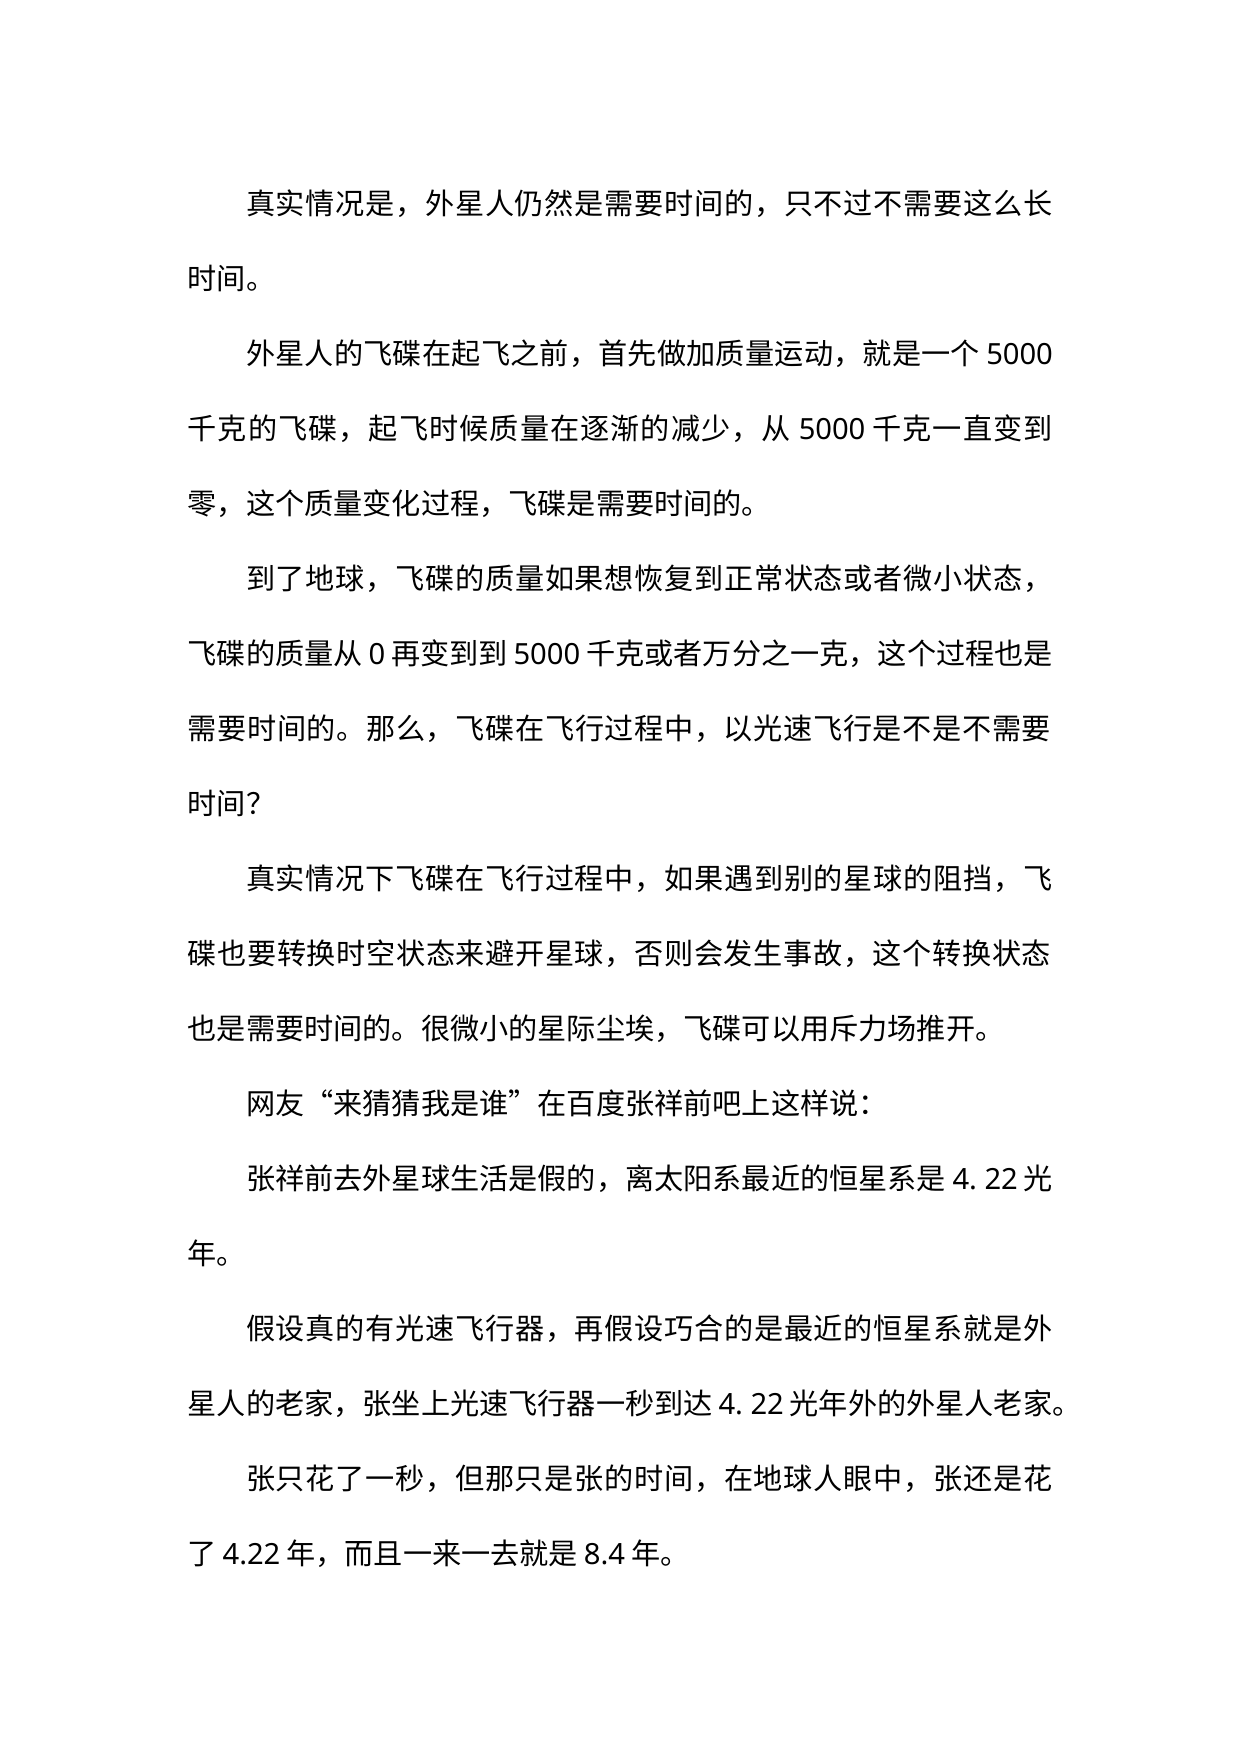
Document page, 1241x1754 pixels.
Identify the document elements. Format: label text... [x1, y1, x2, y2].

text 真实情况是，外星人仍然是需要时间的，只不过不需要这么长时间。 [187, 164, 1053, 314]
text 网友“来猜猜我是谁”在百度张祥前吧上这样说： [187, 1064, 1053, 1139]
text 张祥前去外星球生活是假的，离太阳系最近的恒星系是4. 22光年。 [187, 1139, 1053, 1289]
text 外星人的飞碟在起飞之前，首先做加质量运动，就是一个5000千克的飞碟，起飞时候质量在逐渐的减少，从5000千克一直变到零，这个质量变化过程，飞碟是需要时间的。 [187, 314, 1053, 539]
text 张只花了一秒，但那只是张的时间，在地球人眼中，张还是花了4.22年，而且一来一去就是8.4年。 [187, 1439, 1053, 1589]
text 假设真的有光速飞行器，再假设巧合的是最近的恒星系就是外星人的老家，张坐上光速飞行器一秒到达4. 22光年外的外星人老家。 [187, 1289, 1053, 1439]
text 真实情况下飞碟在飞行过程中，如果遇到别的星球的阻挡，飞碟也要转换时空状态来避开星球，否则会发生事故，这个转换状态也是需要时间的。很微小的星际尘埃，飞碟可以用斥力场推开。 [187, 839, 1053, 1064]
text 到了地球，飞碟的质量如果想恢复到正常状态或者微小状态，飞碟的质量从0再变到到5000千克或者万分之一克，这个过程也是需要时间的。那么，飞碟在飞行过程中，以光速飞行是不是不需要时间？ [187, 539, 1053, 839]
